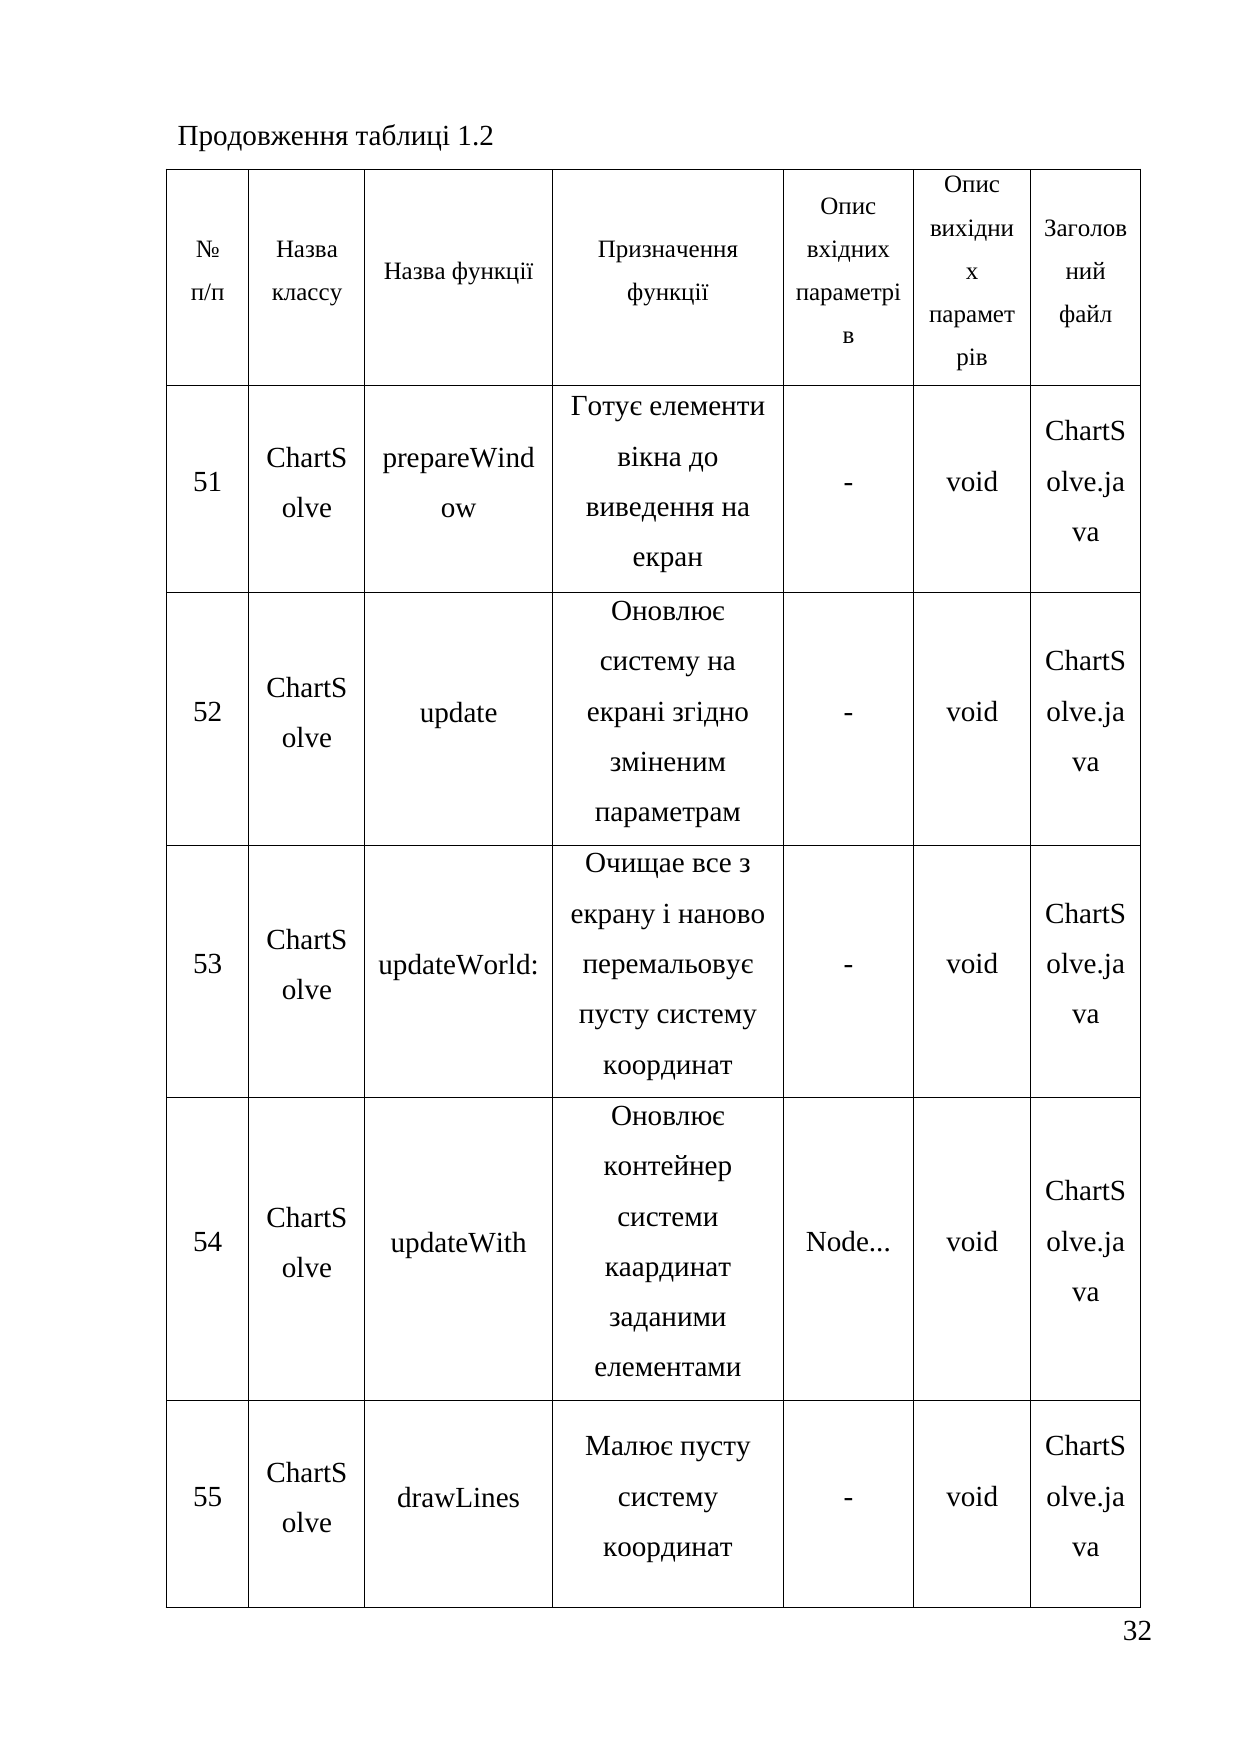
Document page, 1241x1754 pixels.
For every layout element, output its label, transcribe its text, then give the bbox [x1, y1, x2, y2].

table_cell - [784, 386, 913, 592]
table_cell ChartSolve.java [1031, 593, 1140, 844]
table_header Назва классу [249, 170, 364, 385]
table_cell 51 [167, 386, 248, 592]
table_cell ChartSolve [249, 593, 364, 844]
table_cell Готує елементи вікна до виведення на екран [553, 386, 783, 592]
table_cell ChartSolve.java [1031, 1401, 1140, 1607]
table_cell Node... [784, 1098, 913, 1400]
table_cell void [914, 593, 1030, 844]
table_header Назва функції [365, 170, 552, 385]
table_cell ChartSolve.java [1031, 1098, 1140, 1400]
table_header Опис вхідних параметрів [784, 170, 913, 385]
table_cell drawLines [365, 1401, 552, 1607]
table_cell prepareWindow [365, 386, 552, 592]
table_cell 55 [167, 1401, 248, 1607]
text Продовження таблиці 1.2 [177, 118, 1152, 152]
table_cell ChartSolve [249, 846, 364, 1097]
table_cell 54 [167, 1098, 248, 1400]
table_header Заголовний файл [1031, 170, 1140, 385]
table_header № п/п [167, 170, 248, 385]
table_cell void [914, 1401, 1030, 1607]
table_cell 52 [167, 593, 248, 844]
table_cell - [784, 1401, 913, 1607]
table_cell ChartSolve [249, 1401, 364, 1607]
table_header Призначення функції [553, 170, 783, 385]
table_cell - [784, 846, 913, 1097]
table_cell void [914, 386, 1030, 592]
table_cell Малює пусту систему координат [553, 1401, 783, 1607]
table_cell Очищае все з екрану і наново перемальовує пусту систему координат [553, 846, 783, 1097]
table_cell ChartSolve [249, 1098, 364, 1400]
table_cell ChartSolve.java [1031, 846, 1140, 1097]
table_cell ChartSolve.java [1031, 386, 1140, 592]
table_header Опис вихідних параметрів [914, 170, 1030, 385]
table_cell Оновлює контейнер системи каардинат заданими елементами [553, 1098, 783, 1400]
table_cell ChartSolve [249, 386, 364, 592]
table_cell 53 [167, 846, 248, 1097]
table_cell Оновлює систему на екрані згідно зміненим параметрам [553, 593, 783, 844]
table_cell update [365, 593, 552, 844]
table_cell void [914, 846, 1030, 1097]
table_cell void [914, 1098, 1030, 1400]
table_cell updateWith [365, 1098, 552, 1400]
table_cell updateWorld: [365, 846, 552, 1097]
table_cell - [784, 593, 913, 844]
